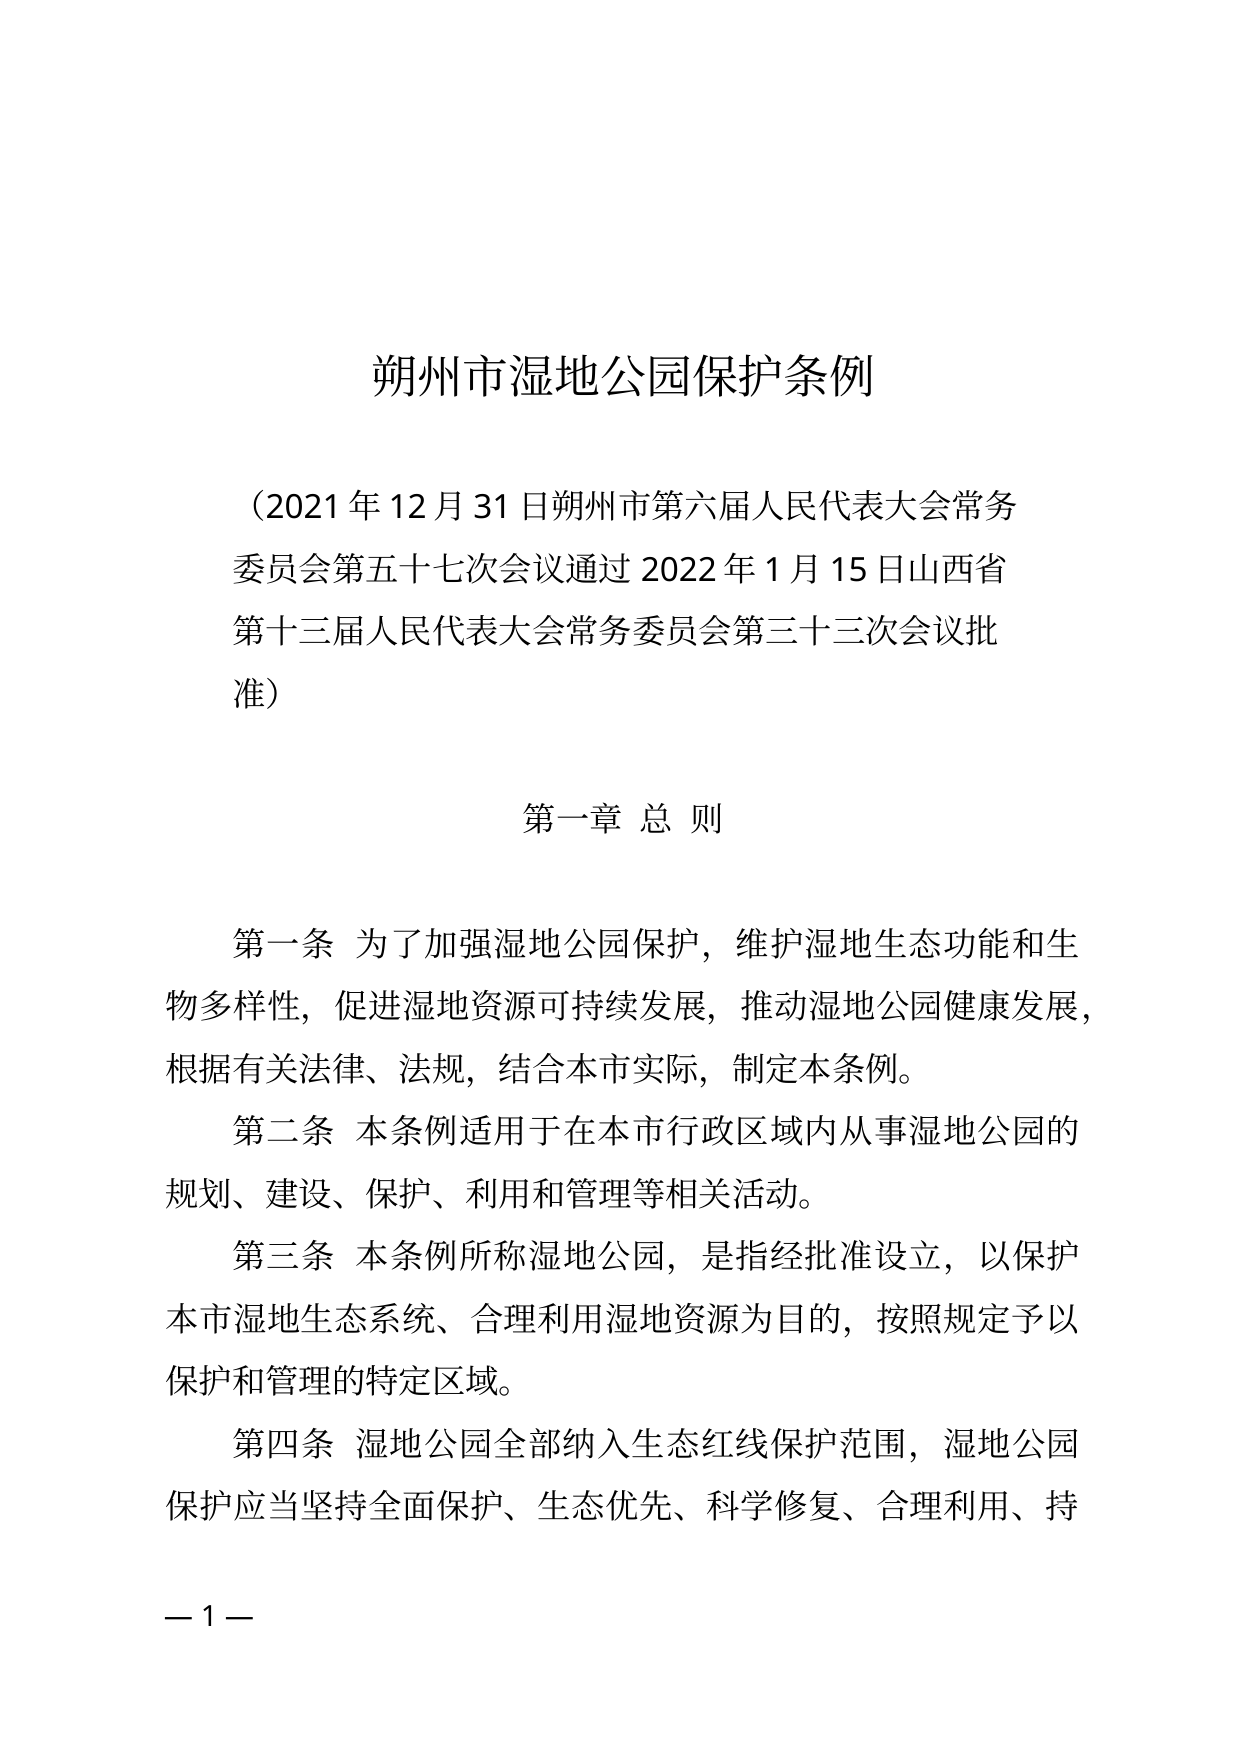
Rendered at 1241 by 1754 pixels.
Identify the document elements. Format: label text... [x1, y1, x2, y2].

text 委员会第五十七次会议通过 2022年1月15日山西省 [165, 531, 1081, 593]
text （2021年12月31日朔州市第六届人民代表大会常务 [165, 468, 1081, 531]
text 第十三届人民代表大会常务委员会第三十三次会议批 [165, 593, 1081, 656]
text 朔州市湿地公园保护条例 [165, 343, 1081, 406]
text 第二条 本条例适用于在本市行政区域内从事湿地公园的规划、建设、保护、利用和管理等相关活动。 [165, 1093, 1081, 1218]
text 第一条 为了加强湿地公园保护，维护湿地生态功能和生物多样性，促进湿地资源可持续发展，推动湿地公园健康发展，根据有关法律、法规，结合本市实际，制定本条例。 [165, 906, 1081, 1093]
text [165, 1406, 1081, 1531]
text 准） [165, 656, 1081, 718]
text 第三条 本条例所称湿地公园，是指经批准设立，以保护本市湿地生态系统、合理利用湿地资源为目的，按照规定予以保护和管理的特定区域。 [165, 1218, 1081, 1406]
text 第一章 总 则 [165, 781, 1081, 843]
